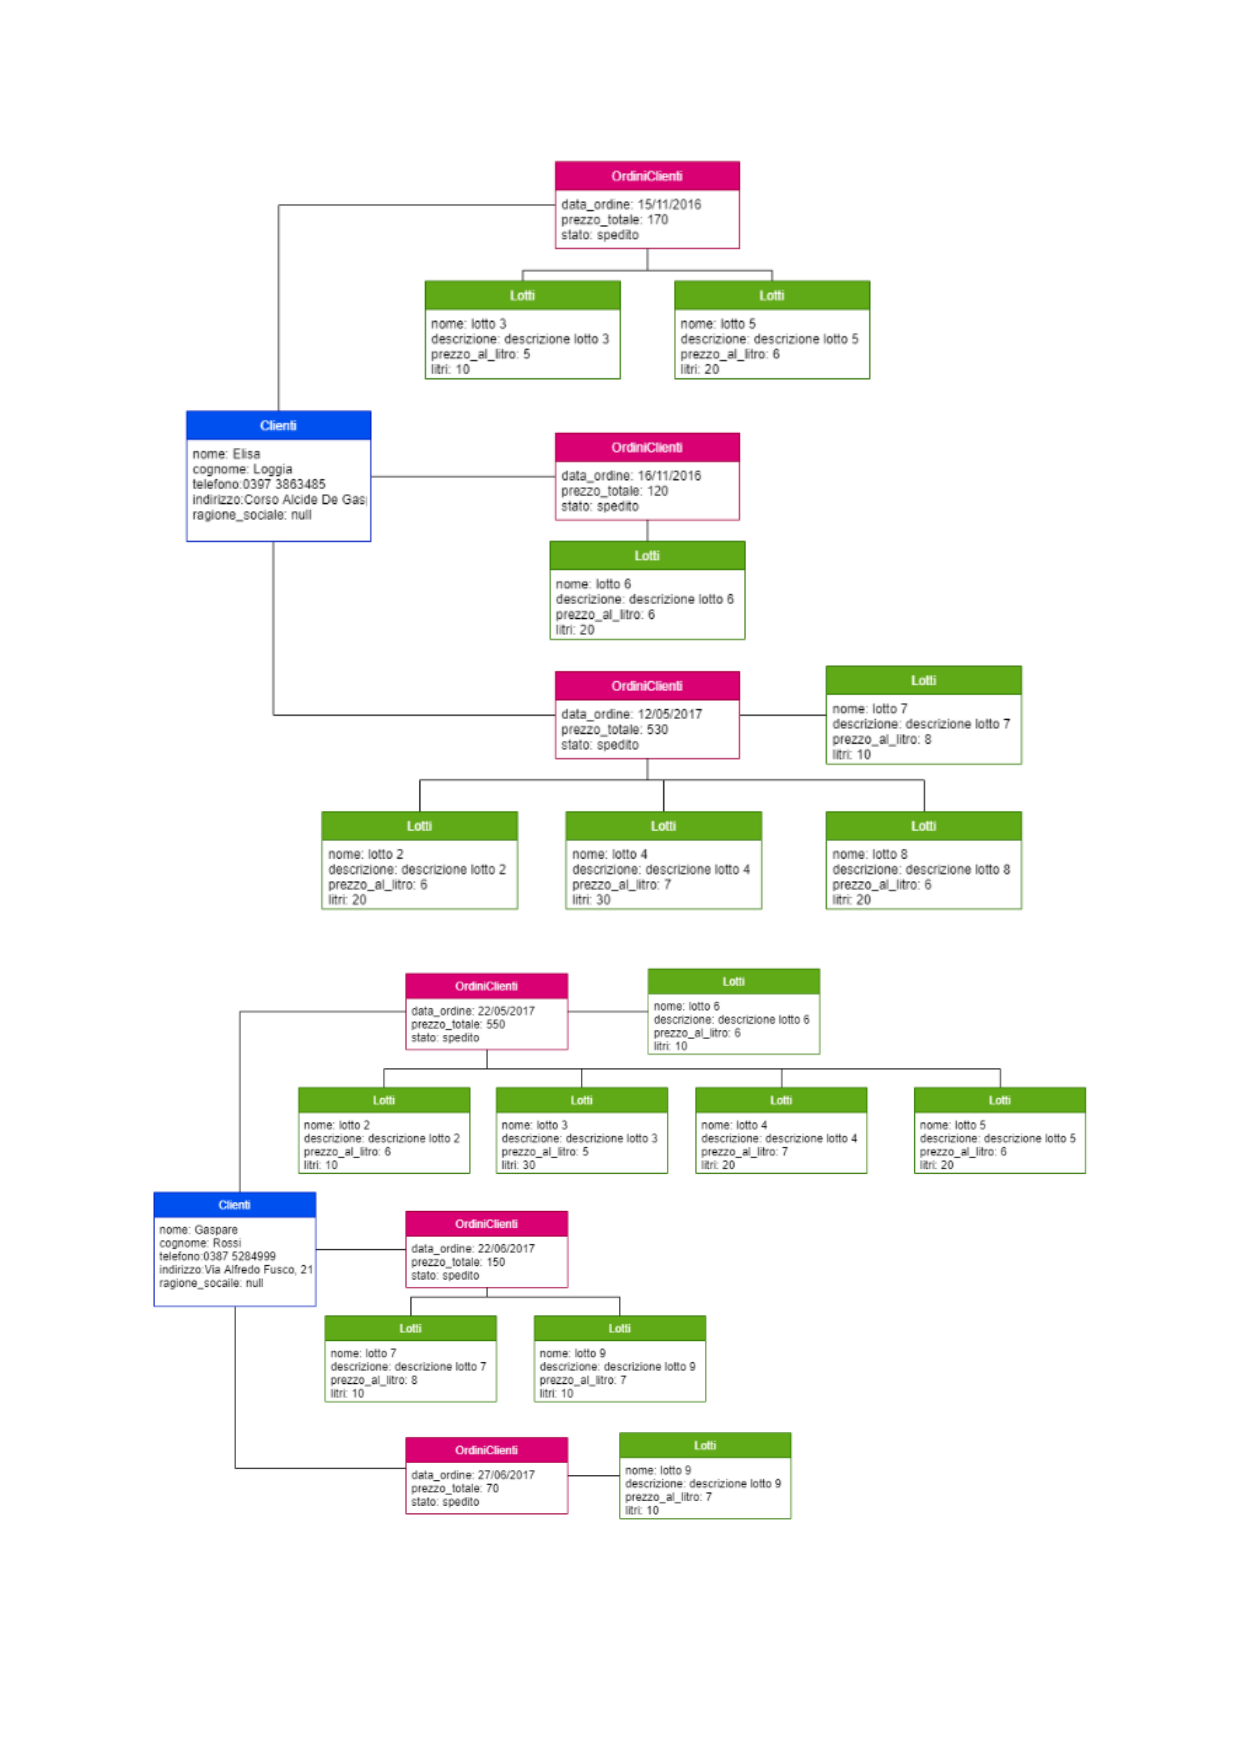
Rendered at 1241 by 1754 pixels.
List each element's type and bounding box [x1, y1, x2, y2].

picture [118, 943, 1123, 1549]
picture [118, 147, 1123, 925]
